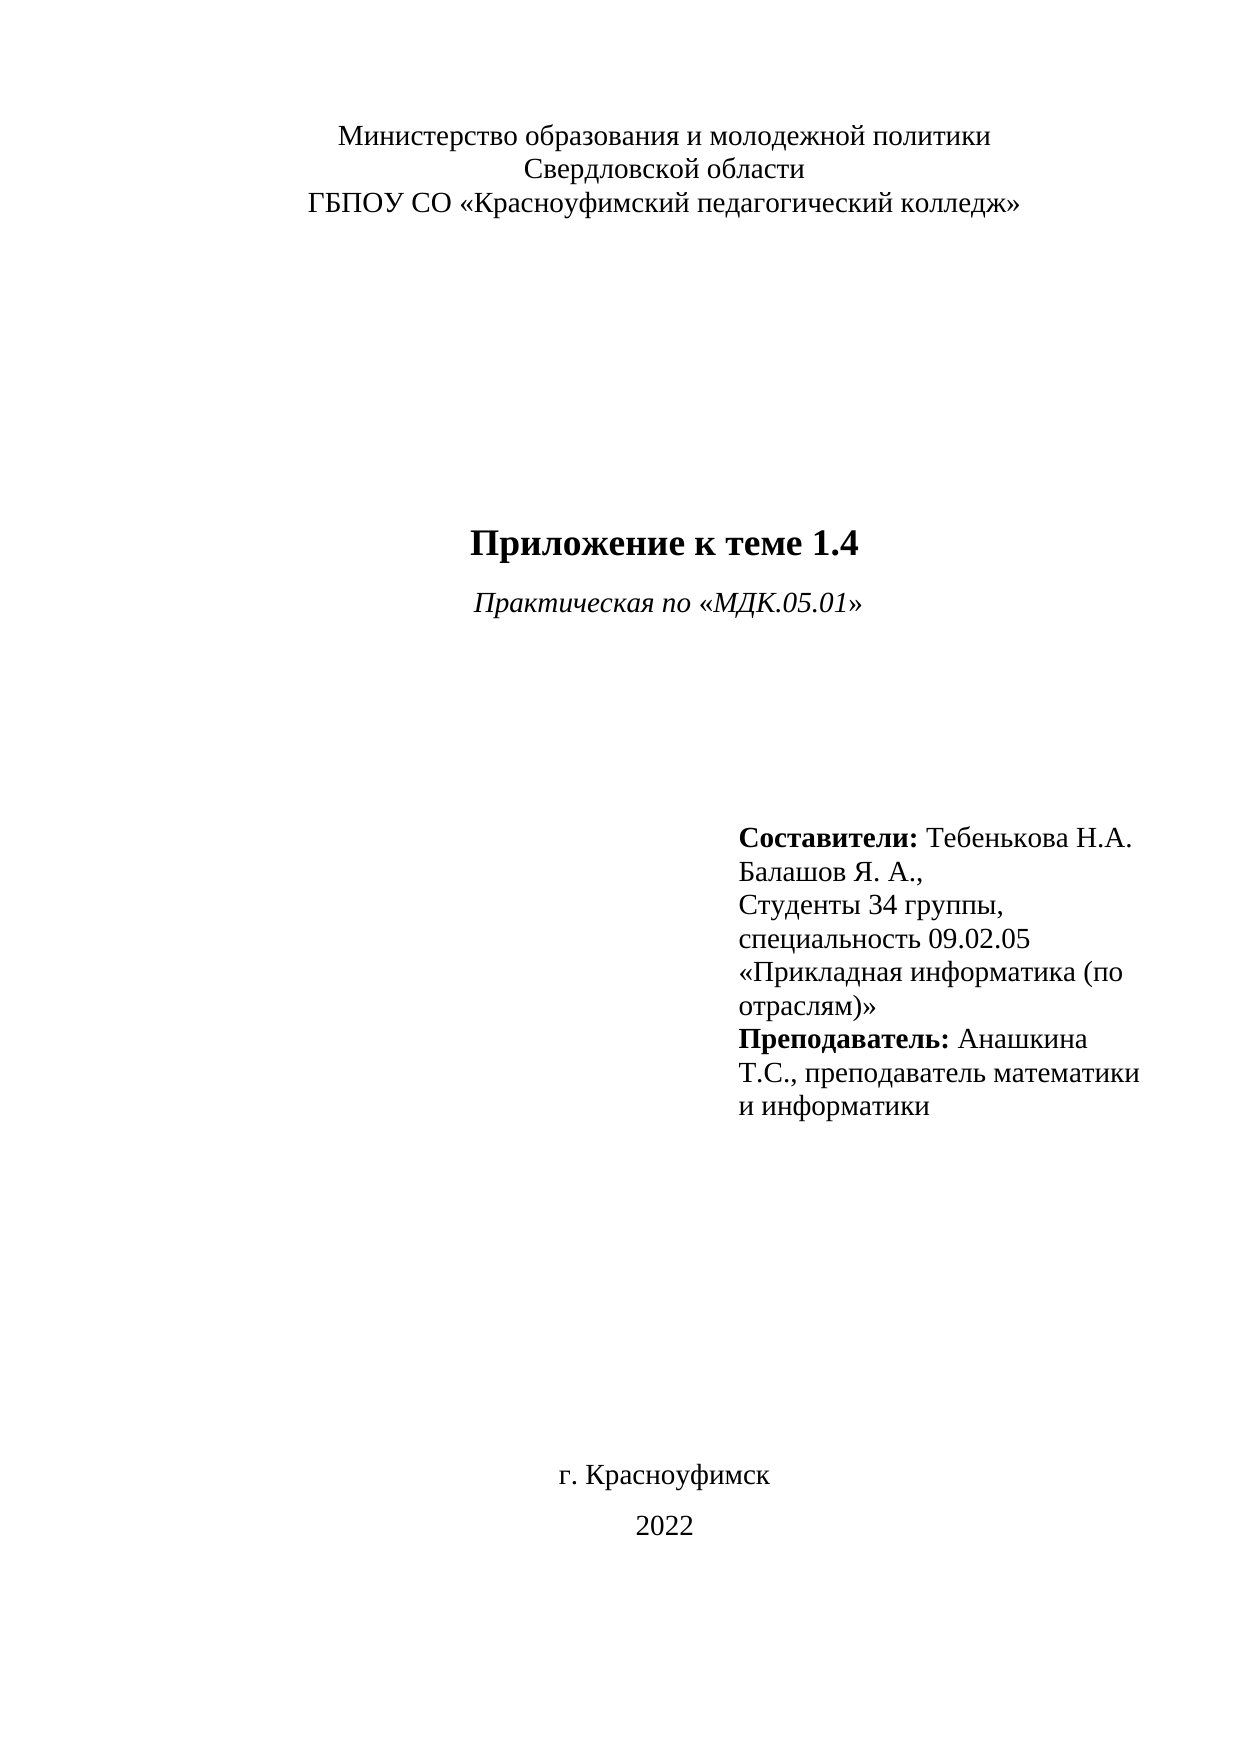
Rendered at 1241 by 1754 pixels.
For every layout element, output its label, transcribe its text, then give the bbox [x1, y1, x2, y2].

text Министерство образования и молодежной политики [177, 118, 1152, 152]
text г. Красноуфимск [177, 1457, 1152, 1491]
text Приложение к теме 1.4 [177, 521, 1152, 564]
text Студенты 34 группы, [738, 887, 1152, 921]
text 2022 [177, 1508, 1152, 1541]
text специальность 09.02.05 «Прикладная информатика (по отраслям)» [738, 921, 1152, 1021]
text Преподаватель: Анашкина Т.С., преподаватель математики и информатики [738, 1021, 1152, 1122]
text ГБПОУ СО «Красноуфимский педагогический колледж» [177, 185, 1152, 219]
text Практическая по «МДК.05.01» [177, 585, 1152, 619]
text Свердловской области [177, 152, 1152, 185]
text Составители: Тебенькова Н.А. Балашов Я. А., [738, 820, 1152, 887]
